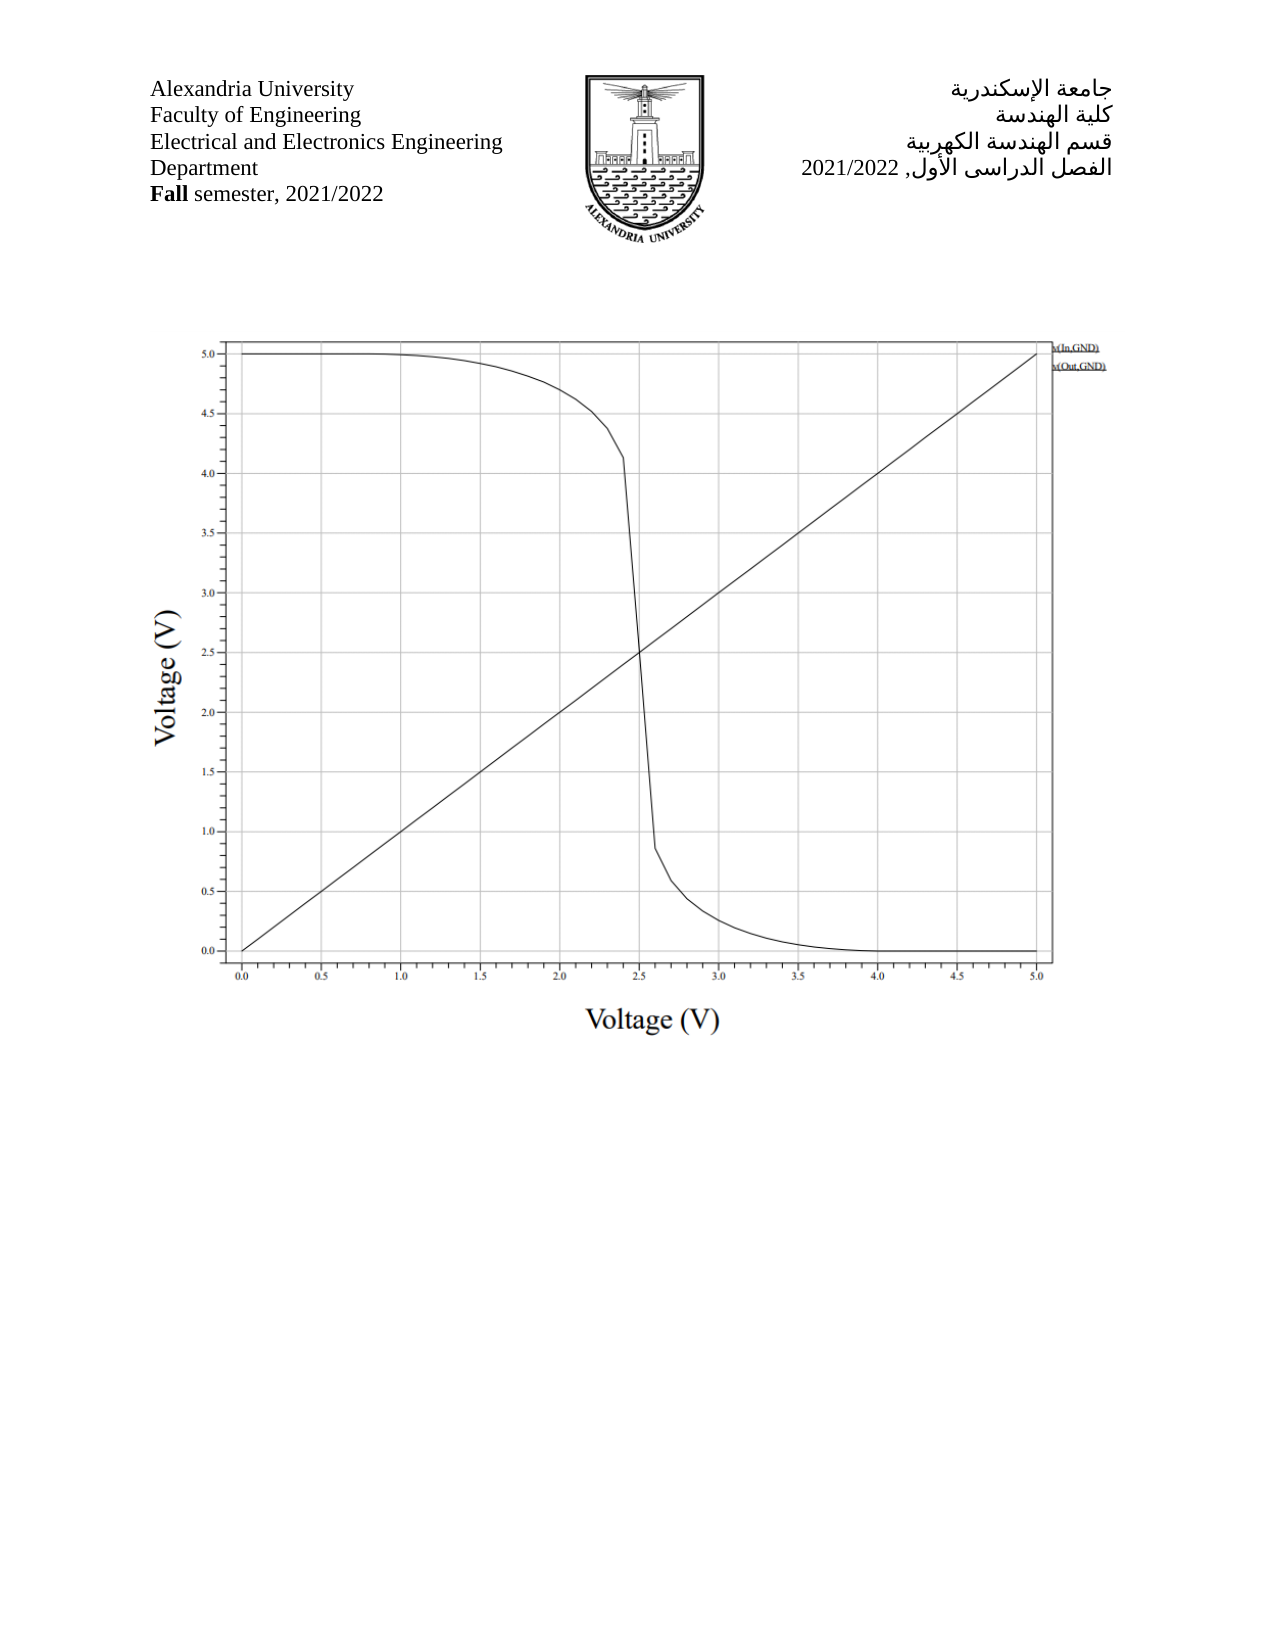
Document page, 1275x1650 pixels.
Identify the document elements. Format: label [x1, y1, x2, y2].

picture [150, 331, 1125, 1042]
picture [561, 75, 729, 243]
